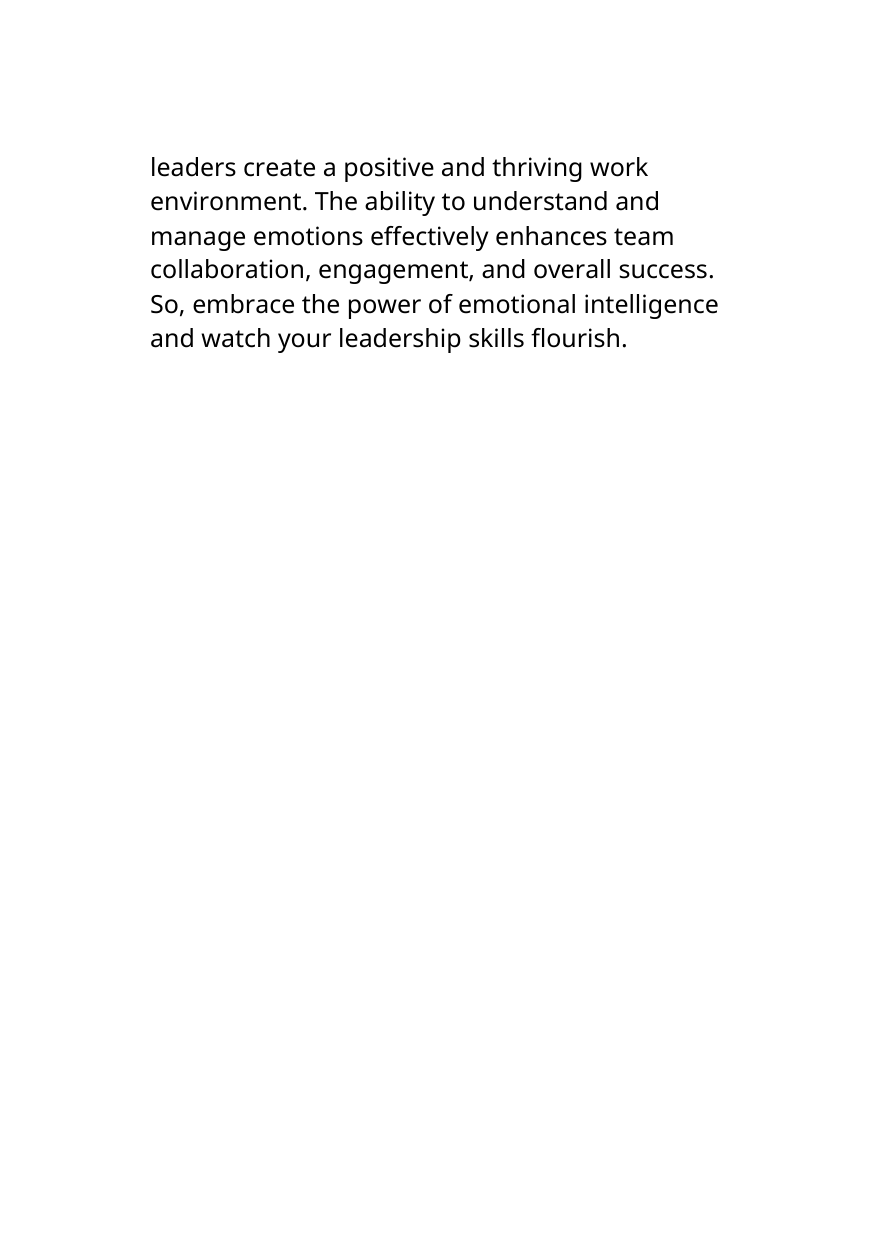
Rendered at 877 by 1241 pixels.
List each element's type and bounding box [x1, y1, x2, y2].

text [150, 150, 727, 354]
